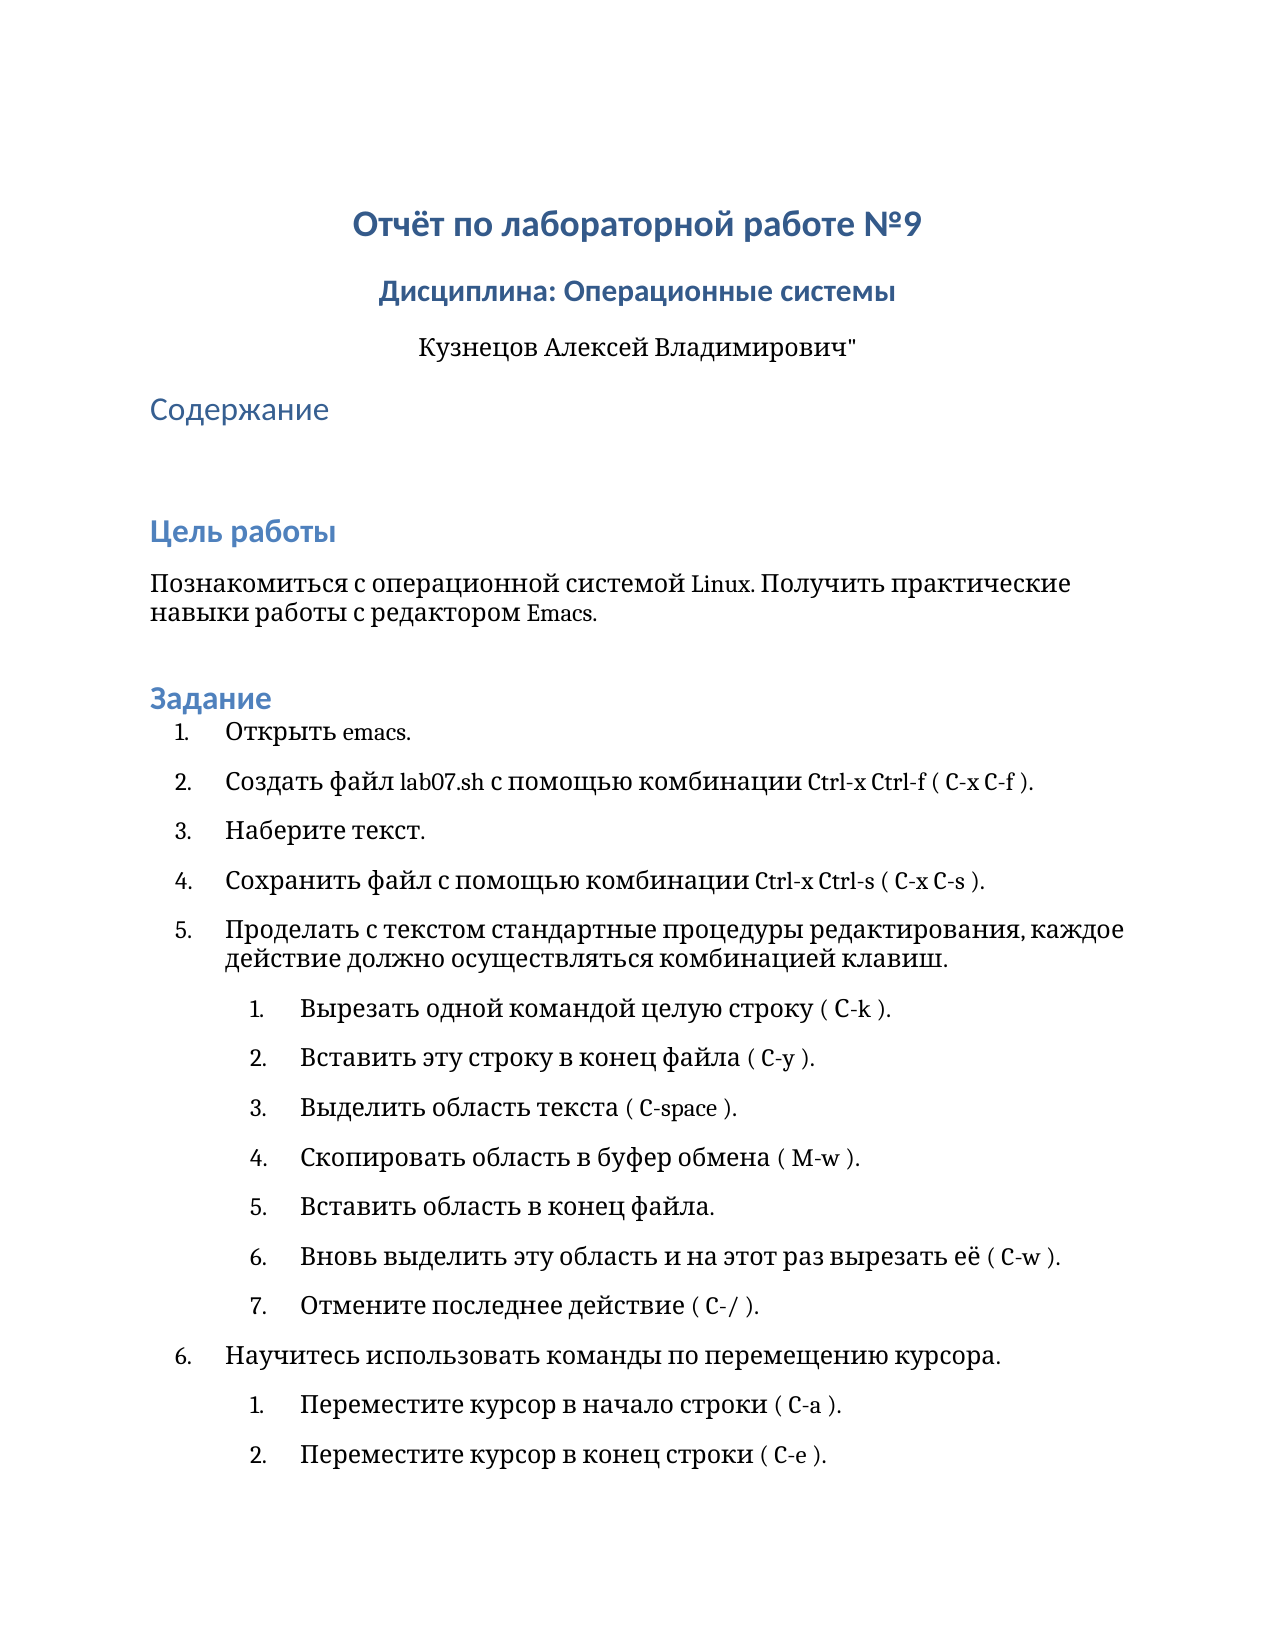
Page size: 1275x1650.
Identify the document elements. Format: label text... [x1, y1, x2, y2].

text Кузнецов Алексей Владимирович" [150, 334, 1125, 363]
list Выделить область текста ( C-space ). [250, 1094, 1125, 1123]
title Отчёт по лабораторной работе №9 [150, 200, 1125, 246]
list Научитесь использовать команды по перемещению курсора. [175, 1342, 1125, 1371]
list Переместите курсор в начало строки ( C-a ). [250, 1391, 1125, 1420]
list Наберите текст. [175, 817, 1125, 846]
list Создать файл lab07.sh с помощью комбинации Ctrl-x Ctrl-f ( C-x C-f ). [175, 768, 1125, 796]
text Познакомиться с операционной системой Linux. Получить практические навыки работы с редактором Emacs. [150, 570, 1125, 627]
subtitle Дисциплина: Операционные системы [150, 271, 1125, 309]
list Отмените последнее действие ( C-/ ). [250, 1292, 1125, 1321]
list Вновь выделить эту область и на этот раз вырезать её ( C-w ). [250, 1243, 1125, 1271]
list Переместите курсор в конец строки ( C-e ). [250, 1441, 1125, 1470]
list Проделать с текстом стандартные процедуры редактирования, каждое действие должно осуществляться комбинацией клавиш. [175, 916, 1125, 974]
list Вставить эту строку в конец файла ( C-y ). [250, 1044, 1125, 1073]
list Вырезать одной командой целую строку ( С-k ). [250, 995, 1125, 1023]
subtitle Цель работы [150, 510, 1125, 551]
list Сохранить файл с помощью комбинации Ctrl-x Ctrl-s ( C-x C-s ). [175, 867, 1125, 896]
list Скопировать область в буфер обмена ( M-w ). [250, 1143, 1125, 1172]
subtitle Задание [150, 677, 1125, 718]
list Открыть emacs. [175, 718, 1125, 747]
list Вставить область в конец файла. [250, 1193, 1125, 1222]
